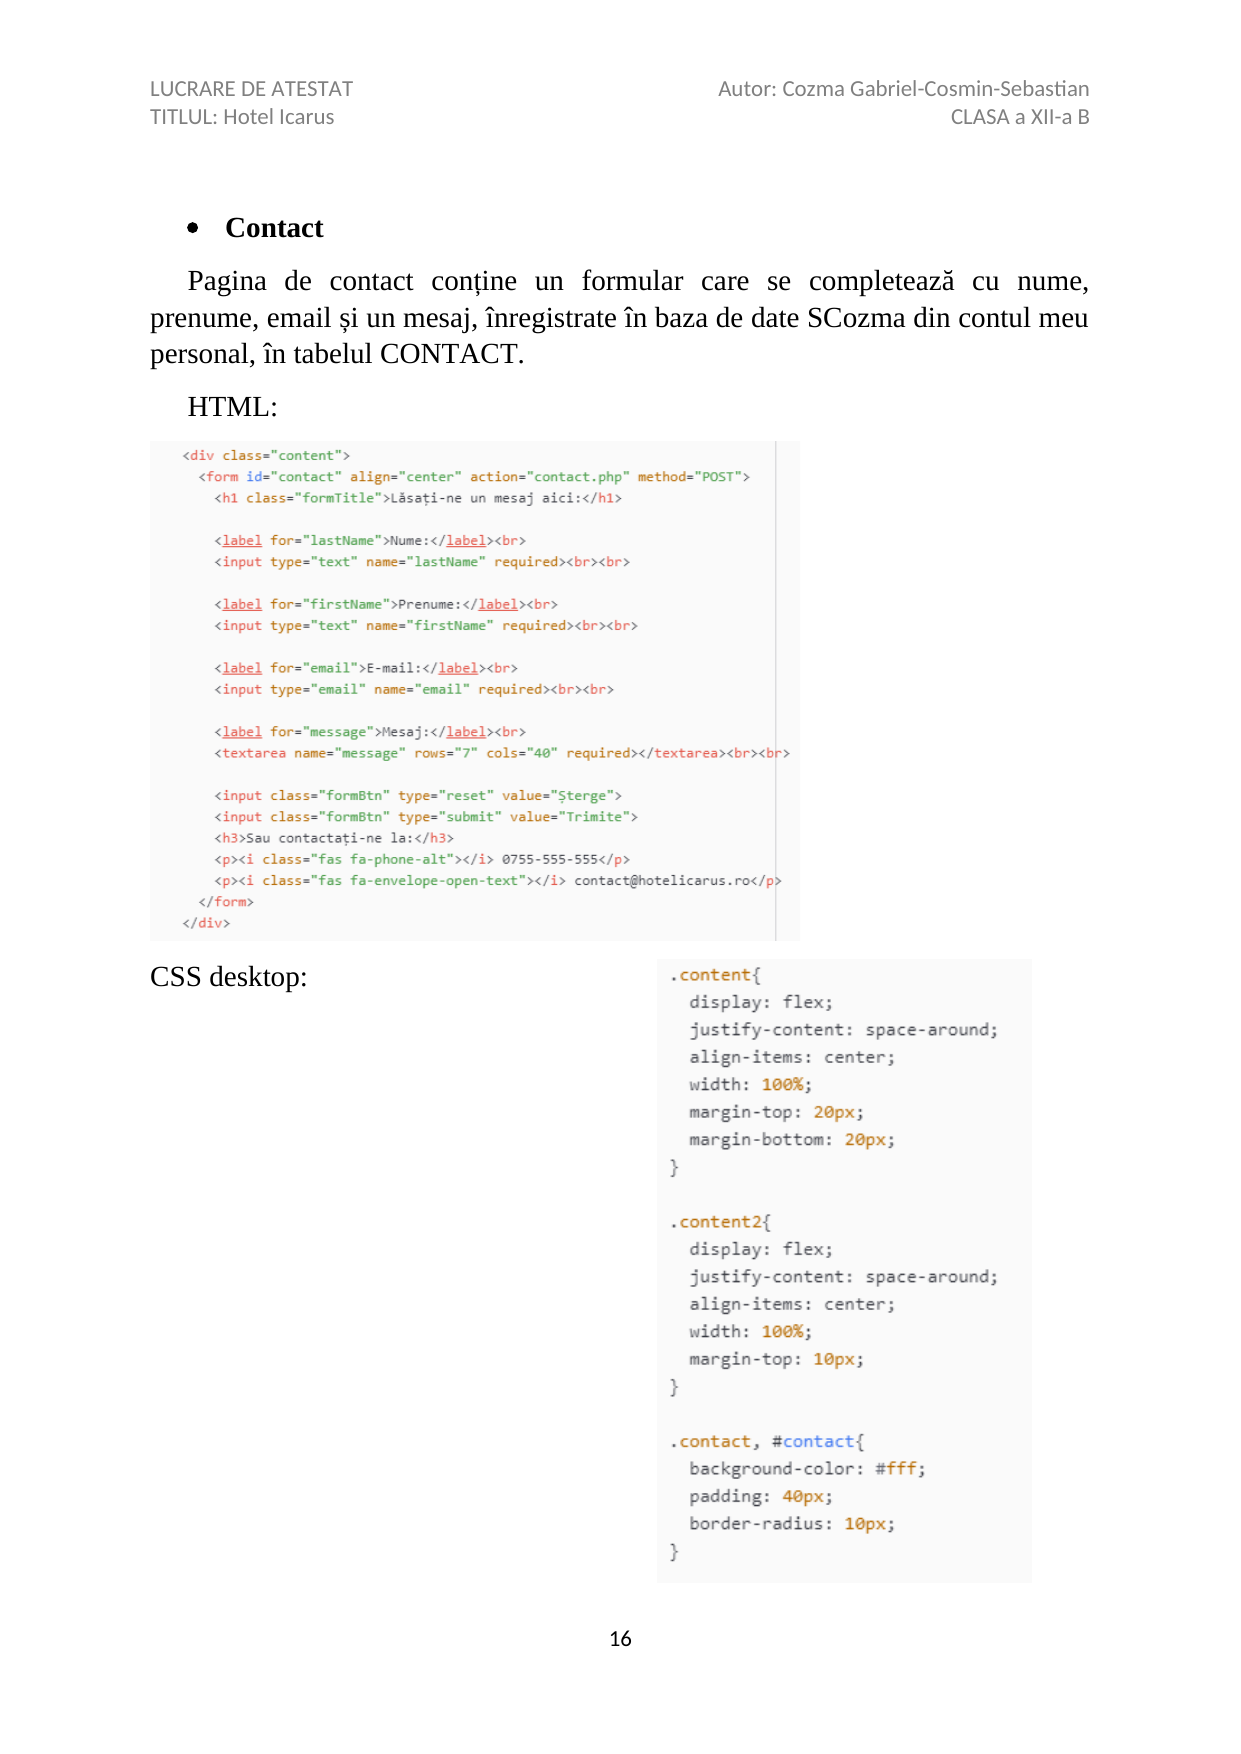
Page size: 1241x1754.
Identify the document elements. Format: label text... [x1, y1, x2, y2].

picture [150, 441, 800, 941]
text Pagina de contact conține un formular care se completează cu nume, prenume, email și un mesaj, înregistrate în baza de date SCozma din contul meu personal, în tabelul CONTACT. [150, 263, 1090, 369]
text CSS desktop: [150, 959, 583, 993]
picture [657, 959, 1032, 1583]
text HTML: [150, 389, 1090, 422]
list Contact [187, 211, 1090, 244]
